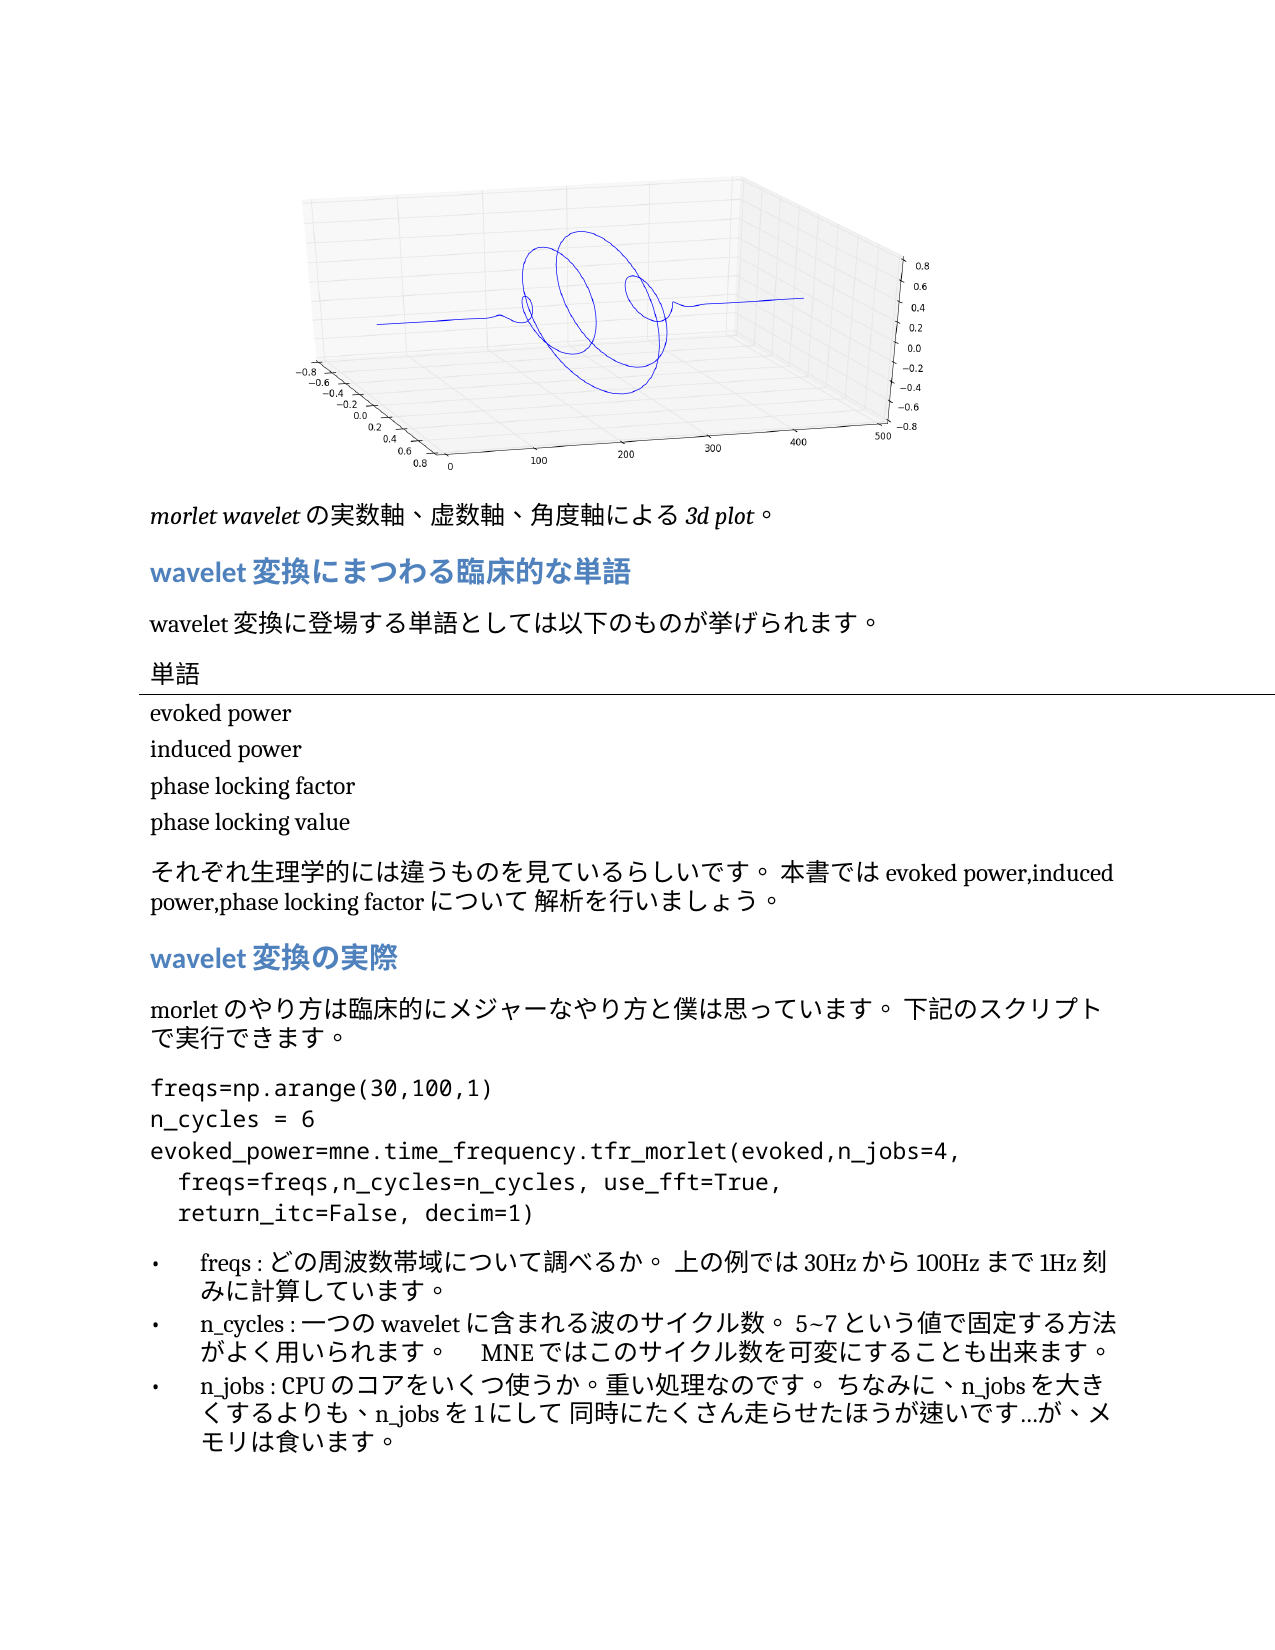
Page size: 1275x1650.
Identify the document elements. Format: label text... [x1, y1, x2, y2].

text wavelet変換に登場する単語としては以下のものが挙げられます。 [150, 610, 1125, 639]
subtitle wavelet変換にまつわる臨床的な単語 [150, 552, 1125, 591]
subtitle wavelet変換の実際 [150, 937, 1125, 977]
text それぞれ生理学的には違うものを見ているらしいです。 本書ではevoked power,induced power,phase locking factorについて 解析を行いましょう。 [150, 859, 1125, 917]
table_cell induced power [139, 732, 1275, 768]
text morlet waveletの実数軸、虚数軸、角度軸による3d plot。 [150, 502, 1125, 531]
table_cell evoked power [139, 695, 1275, 732]
list n_cycles : 一つのwaveletに含まれる波のサイクル数。 5~7という値で固定する方法がよく用いられます。 MNEではこのサイクル数を可変にすることも出来ます。 [150, 1310, 1125, 1368]
table_cell phase locking factor [139, 768, 1275, 804]
table_cell phase locking value [139, 804, 1275, 840]
text freqs=np.arange(30,100,1) n_cycles = 6 evoked_power=mne.time_frequency.tfr_morlet(evoked,n_jobs=4, freqs=freqs,n_cycles=n_cycles, use_fft=True, return_itc=False, decim=1) [150, 1072, 1125, 1228]
table_header 単語 [139, 658, 1275, 694]
picture [168, 150, 996, 482]
list freqs : どの周波数帯域について調べるか。 上の例では30Hzから100Hzまで1Hz刻みに計算しています。 [150, 1249, 1125, 1307]
text morletのやり方は臨床的にメジャーなやり方と僕は思っています。 下記のスクリプトで実行できます。 [150, 996, 1125, 1053]
list n_jobs : CPUのコアをいくつ使うか。重い処理なのです。 ちなみに、n_jobsを大きくするよりも、n_jobsを1にして 同時にたくさん走らせたほうが速いです…が、メモリは食います。 [150, 1372, 1125, 1458]
